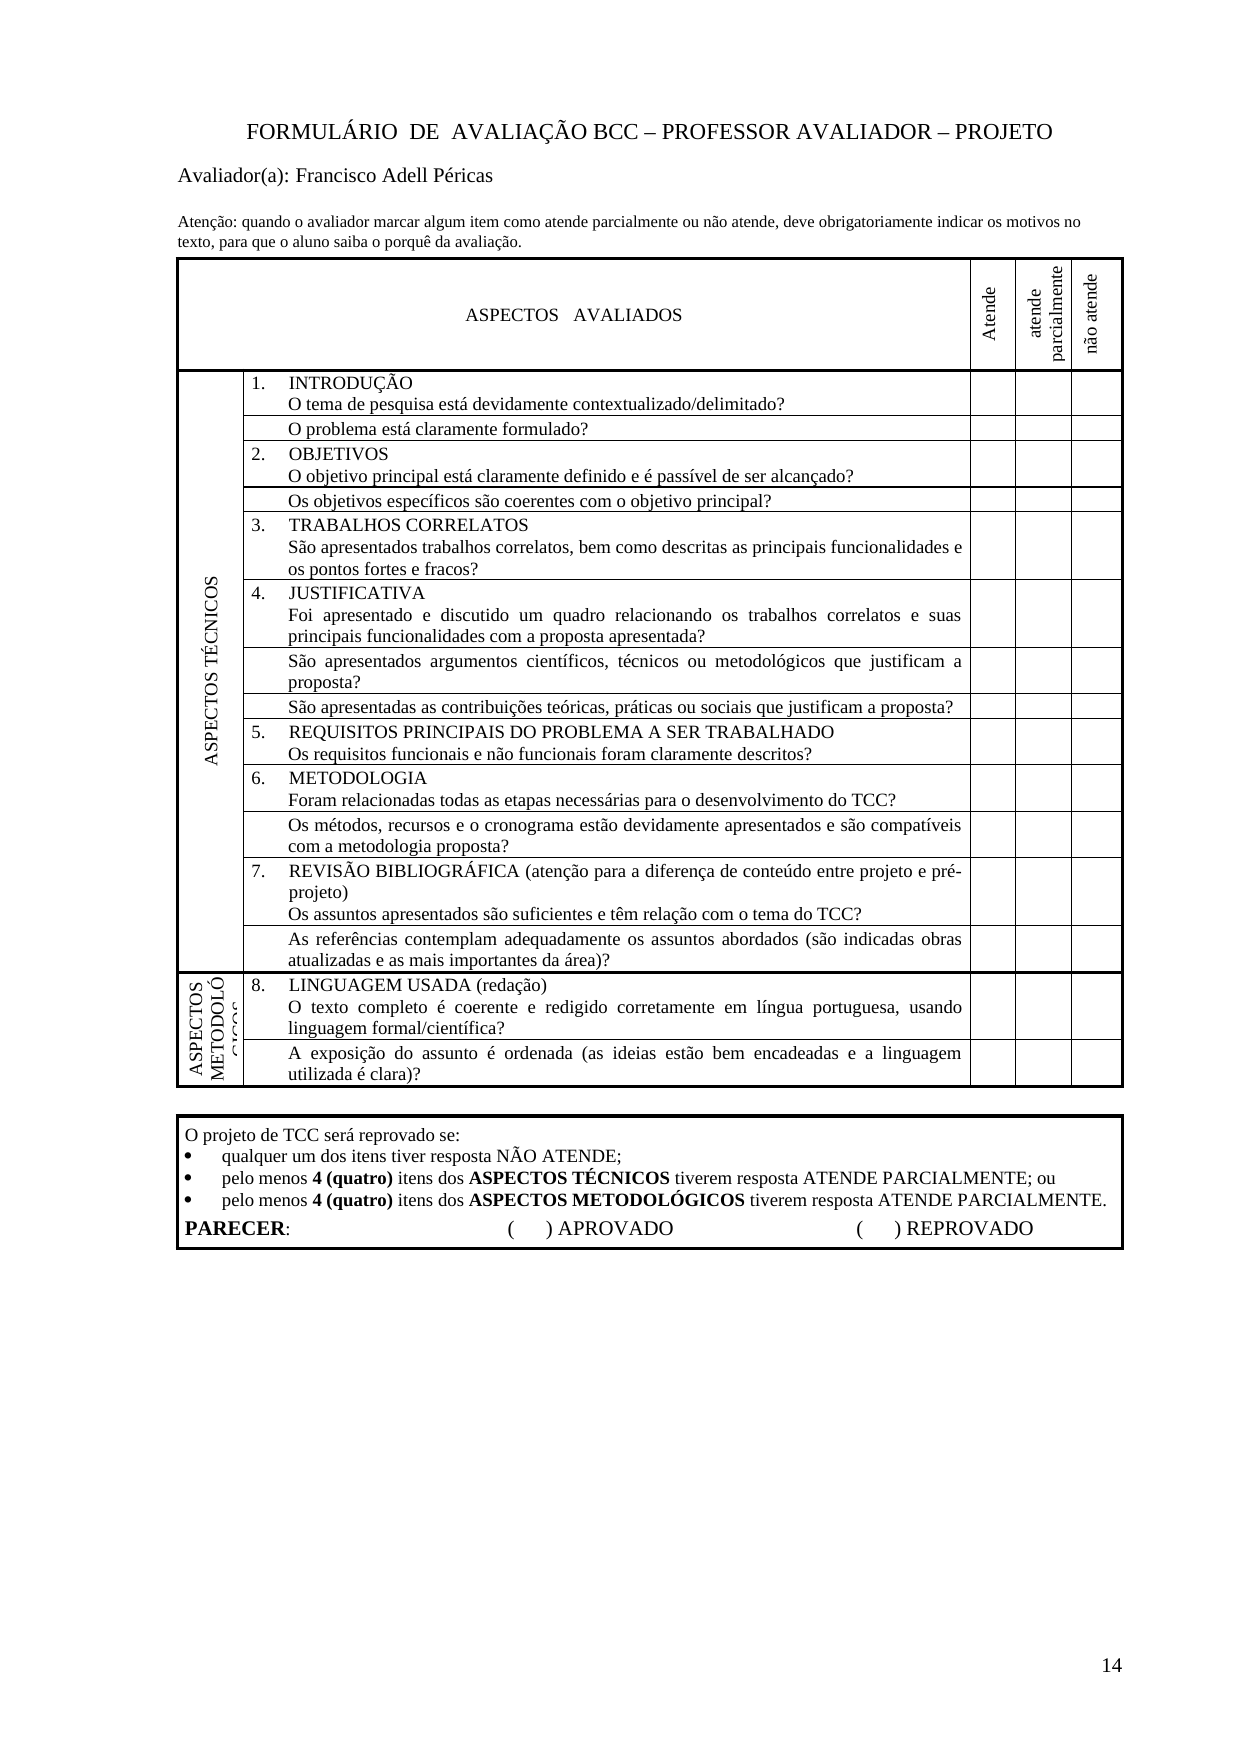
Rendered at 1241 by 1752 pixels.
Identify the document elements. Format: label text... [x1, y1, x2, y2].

table_cell [1016, 974, 1071, 1039]
table_cell ( ) REPROVADO [768, 1210, 1121, 1247]
table_cell [1016, 372, 1071, 415]
table_cell [1072, 580, 1121, 647]
table_cell A exposição do assunto é ordenada (as ideias estão bem encadeadas e a linguagem utilizada é clara)? [244, 1040, 970, 1085]
table_cell REQUISITOS PRINCIPAIS DO PROBLEMA A SER TRABALHADO Os requisitos funcionais e não funcionais foram claramente descritos? [244, 719, 970, 764]
table_cell São apresentadas as contribuições teóricas, práticas ou sociais que justificam a proposta? [244, 694, 970, 718]
table_cell REVISÃO BIBLIOGRÁFICA (atenção para a diferença de conteúdo entre projeto e pré-projeto) Os assuntos apresentados são suficientes e têm relação com o tema do TCC? [244, 858, 970, 924]
table_cell LINGUAGEM USADA (redação) O texto completo é coerente e redigido corretamente em língua portuguesa, usando linguagem formal/científica? [244, 974, 970, 1039]
table_cell ASPECTOS METODOLÓGICOS [179, 974, 243, 1085]
table_cell OBJETIVOS O objetivo principal está claramente definido e é passível de ser alcançado? [244, 441, 970, 486]
table_cell [1072, 372, 1121, 415]
table_cell [971, 512, 1015, 579]
table_cell [1016, 488, 1071, 511]
table_cell As referências contemplam adequadamente os assuntos abordados (são indicadas obras atualizadas e as mais importantes da área)? [244, 926, 970, 971]
table_cell [1072, 441, 1121, 486]
table_cell [1016, 858, 1071, 924]
table_cell [1072, 648, 1121, 693]
table_cell [971, 648, 1015, 693]
table_cell São apresentados argumentos científicos, técnicos ou metodológicos que justificam a proposta? [244, 648, 970, 693]
table_cell [1016, 719, 1071, 764]
table_cell [1016, 812, 1071, 857]
table_cell [1072, 1040, 1121, 1085]
table_cell O problema está claramente formulado? [244, 416, 970, 440]
table_cell [971, 926, 1015, 971]
table_header atende parcialmente [1016, 260, 1071, 368]
text FORMULÁRIO DE avaliação BCC – PROFESSOR AVALIADOR – projeto [177, 118, 1122, 144]
table_cell PARECER: [179, 1210, 413, 1247]
table_cell Os objetivos específicos são coerentes com o objetivo principal? [244, 488, 970, 511]
table_cell [971, 488, 1015, 511]
table_cell [971, 974, 1015, 1039]
table_cell [1072, 719, 1121, 764]
table_cell [1072, 512, 1121, 579]
table_cell [1072, 765, 1121, 811]
table_cell [1016, 416, 1071, 440]
table_cell [1072, 416, 1121, 440]
table_cell [1016, 694, 1071, 718]
table_cell [1016, 765, 1071, 811]
table_cell [971, 1040, 1015, 1085]
table_header ASPECTOS AVALIADOS [179, 260, 970, 368]
table_cell [971, 441, 1015, 486]
table_cell [1072, 858, 1121, 924]
table_cell INTRODUÇÃO O tema de pesquisa está devidamente contextualizado/delimitado? [244, 372, 970, 415]
table_cell [1016, 580, 1071, 647]
table_cell [1072, 974, 1121, 1039]
table_cell ASPECTOS TÉCNICOS [179, 372, 243, 971]
table_header O projeto de TCC será reprovado se: qualquer um dos itens tiver resposta NÃO ATENDE; pelo menos 4 (quatro) itens dos ASPECTOS TÉCNICOS tiverem resposta ATENDE PARCIALMENTE; ou pelo menos 4 (quatro) itens dos ASPECTOS METODOLÓGICOS tiverem resposta ATENDE PARCIALMENTE. [179, 1118, 1121, 1210]
text Avaliador(a): Francisco Adell Péricas [177, 163, 1122, 187]
table_cell [971, 580, 1015, 647]
table_cell [971, 694, 1015, 718]
table_cell [1072, 926, 1121, 971]
table_cell JUSTIFICATIVA Foi apresentado e discutido um quadro relacionando os trabalhos correlatos e suas principais funcionalidades com a proposta apresentada? [244, 580, 970, 647]
table_cell [1072, 488, 1121, 511]
table_cell [971, 765, 1015, 811]
table_cell [1016, 926, 1071, 971]
table_cell [1072, 694, 1121, 718]
table_cell Os métodos, recursos e o cronograma estão devidamente apresentados e são compatíveis com a metodologia proposta? [244, 812, 970, 857]
table_cell [971, 416, 1015, 440]
table_cell [1016, 648, 1071, 693]
table_cell [1072, 812, 1121, 857]
table_cell [1016, 1040, 1071, 1085]
table_cell [971, 812, 1015, 857]
table_cell [1016, 512, 1071, 579]
table_cell ( ) APROVADO [413, 1210, 767, 1247]
table_cell METODOLOGIA Foram relacionadas todas as etapas necessárias para o desenvolvimento do TCC? [244, 765, 970, 811]
table_cell [971, 719, 1015, 764]
table_cell [1016, 441, 1071, 486]
table_cell [971, 858, 1015, 924]
table_cell TRABALHOS CORRELATOS São apresentados trabalhos correlatos, bem como descritas as principais funcionalidades e os pontos fortes e fracos? [244, 512, 970, 579]
text Atenção: quando o avaliador marcar algum item como atende parcialmente ou não atende, deve obrigatoriamente indicar os motivos no texto, para que o aluno saiba o porquê da avaliação. [177, 212, 1122, 251]
table_cell [971, 372, 1015, 415]
table_header não atende [1072, 260, 1121, 368]
table_header Atende [971, 260, 1015, 368]
